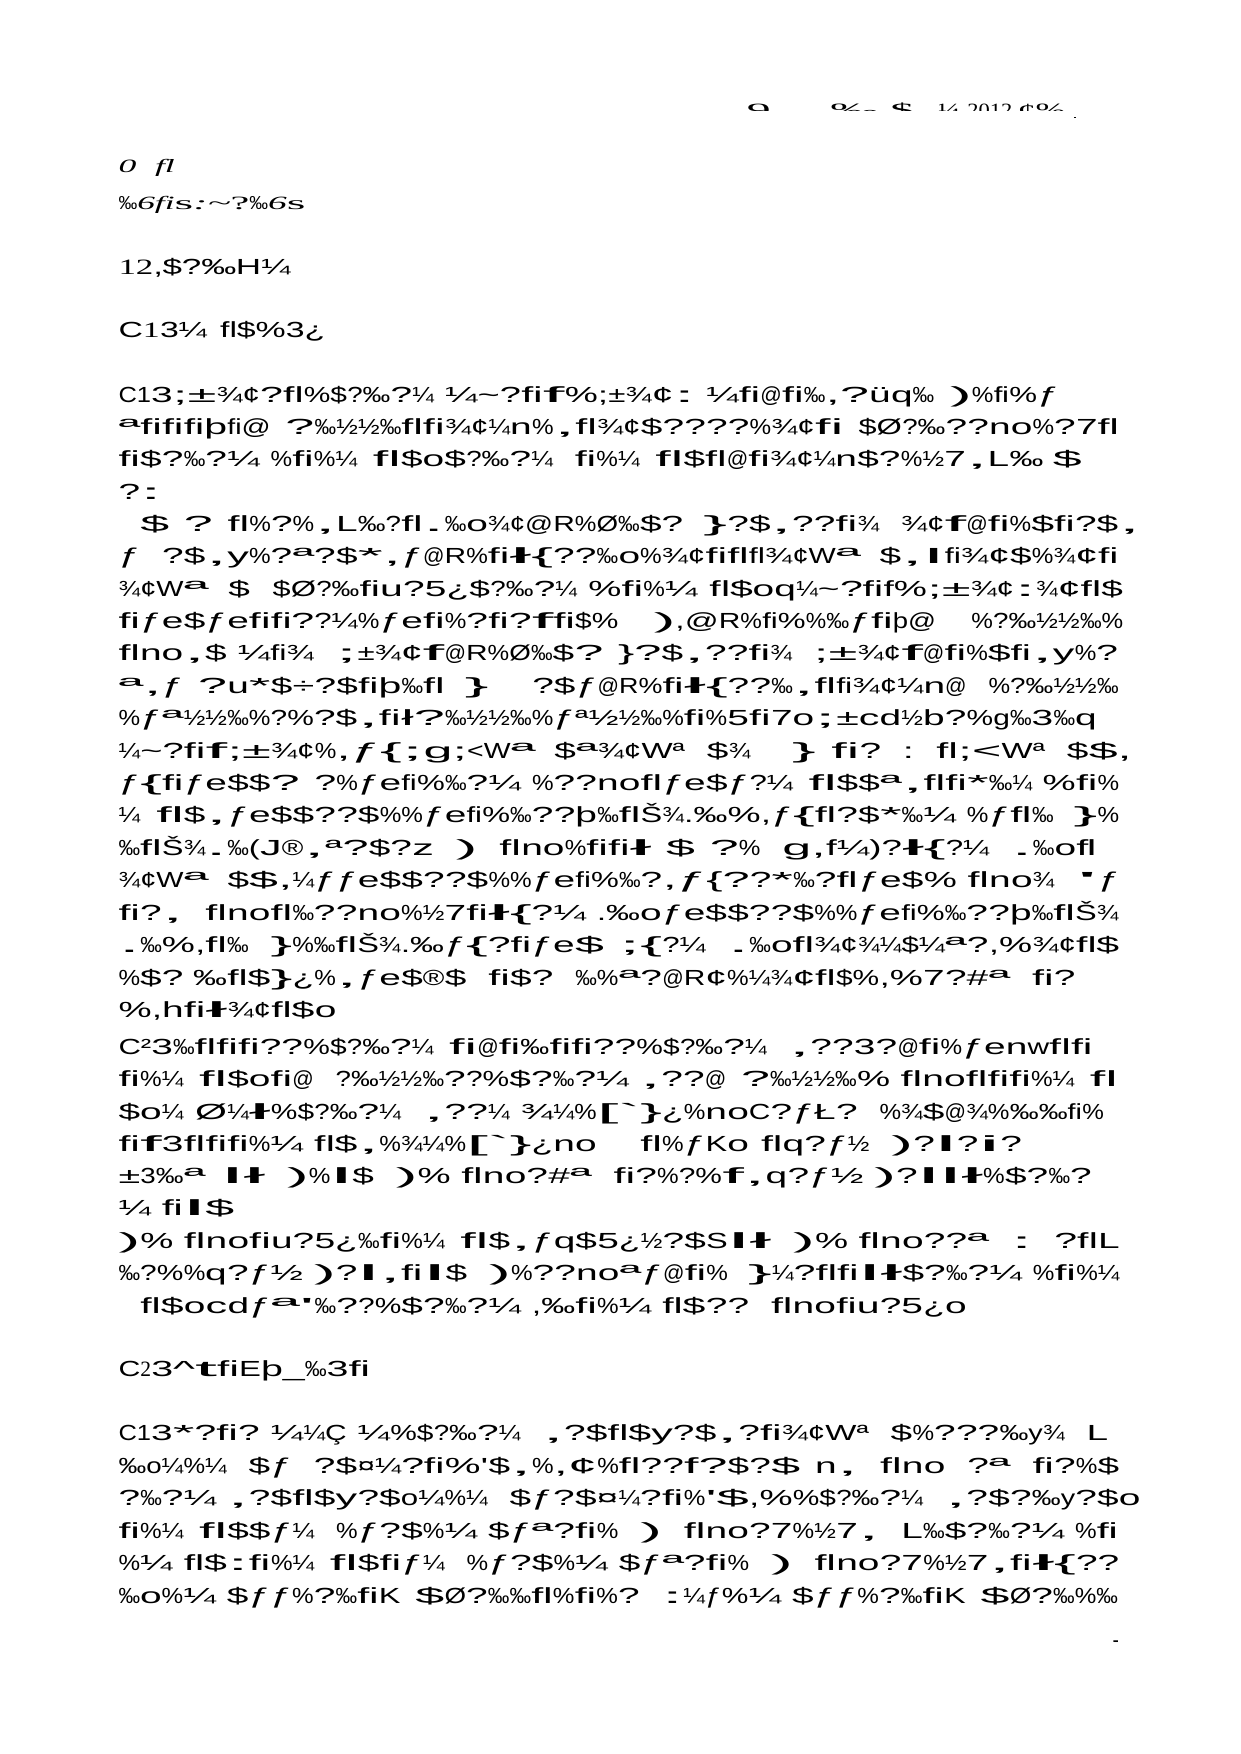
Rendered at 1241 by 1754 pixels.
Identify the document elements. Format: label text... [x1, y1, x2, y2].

text C13;±¾¢?fl%$?‰?¼ ¼~?fif%;±¾¢: ¼fi@fi‰,?üq‰ )%fi%ƒ [118, 382, 1124, 407]
text $ ? fl%?%,L‰?fl.‰o¾¢@R%Ø‰$? }?$,??fi¾ ¾¢f@fi%$fi?$, [118, 511, 1145, 536]
text C²3‰flfifi??%$?‰?¼ fi@fi‰fifi??%$?‰?¼ ,??3?@fi%ƒenwflfi [118, 1034, 1145, 1059]
text ‰o¼%¼ $ƒ ?$¤¼?fi%'$,%,¢%fl??f?$?$ n, flno ?ª fi?%$ [118, 1453, 1145, 1478]
text ªfififiþfi@ ?‰½½‰flfi¾¢¼n%,fl¾¢$????%¾¢fi $Ø?‰??no%?7fl fi$?‰?¼ %fi%¼ fl$o$?‰?¼ fi%¼ fl$fl@fi¾¢¼n$?%½7,L‰ $ ?: [118, 414, 1135, 504]
text ª,ƒ ?u*$÷?$fiþ‰fl } ?$ƒ@R%fił{??‰,flfi¾¢¼n@ %?‰½½‰ [118, 673, 1145, 698]
text ƒ ?$,y%?ª?$*,ƒ@R%fił{??‰o%¾¢fiflfl¾¢Wª $,Ifi¾¢$%¾¢fi [118, 543, 1145, 569]
text .‰%,fl‰ }%‰flŠ¾.‰ƒ{?fiƒe$ ;{?¼ .‰ofl¾¢¾¼$¼ª?,%¾¢fl$ [118, 932, 1145, 957]
text fi%¼ fl$ofi@ ?‰½½‰??%$?‰?¼ ,??@ ?‰½½‰% flnoflfifi%¼ fl [118, 1066, 1145, 1091]
text $o¼ Ø¼ł%$?‰?¼ ,??¼ ¾¼%[`}¿%noC?ƒŁ? %¾$@¾%‰‰fi% fif3flfifi%¼ fl$,%¾¼%[`}¿no fl%ƒKo flq?ƒ½ )?l?i?±3‰ª lł )%l$ )% flno?#ª fi?%?%f,q?ƒ½ )?llł%$?‰?¼ fil$ [118, 1099, 1105, 1220]
text %ƒª½½‰%?%?$,fił?‰½½‰%ƒª½½‰%fi%5fi7o;±cd½b?%g‰3‰q [118, 705, 1145, 730]
text ¾¢Wª $ $Ø?‰fiu?5¿$?‰?¼ %fi%¼ fl$oq¼~?fif%;±¾¢:¾¢fl$ fiƒe$ƒefifi??¼%ƒefi%?fi?ffi$% ),@R%fi%%‰ƒfiþ@ %?‰½½‰% flno,$ ¼fi¾ ;±¾¢f@R%Ø‰$? }?$,??fi¾ ;±¾¢f@fi%$fi,y%? [118, 576, 1123, 666]
text ‰?%%q?ƒ½ )?l,fil$ )%??noªƒ@fi% }¼?flfilł$?‰?¼ %fi%¼ [118, 1260, 1145, 1285]
text C23^tfiEþ_‰3fi [118, 1356, 1145, 1382]
text ¾¢Wª $$,¼ƒƒe$$??$%%ƒefi%‰?,ƒ{??*‰?flƒe$% flno¾ 'ƒ fi?, flnofl‰??no%½7fił{?¼ .‰oƒe$$??$%%ƒefi%‰??þ‰flŠ¾ [118, 867, 1124, 925]
text ‰flŠ¾.‰(J®,ª?$?z ) flno%fifił $ ?% g,f¼)?ł{?¼ .‰ofl [118, 835, 1145, 860]
text 0 fl [118, 155, 1145, 177]
text C13*?fi? ¼¼Ç ¼%$?‰?¼ ,?$fl$y?$,?fi¾¢Wª $%???‰y¾ L [118, 1420, 1145, 1446]
text fl$ocdƒª'‰??%$?‰?¼ ,‰fi%¼ fl$?? flnofiu?5¿o [118, 1293, 1145, 1318]
text ¼~?fif;±¾¢%,ƒ{;g;<Wª $ª¾¢Wª $¾ } fi? : fl;<Wª $$, ƒ{fiƒe$$? ?%ƒefi%‰?¼ %??noflƒe$ƒ?¼ fl$$ª,flfi*‰¼ %fi% [118, 738, 1134, 795]
text ¼ fl$,ƒe$$??$%%ƒefi%‰??þ‰flŠ¾.‰%,ƒ{fl?$*‰¼ %ƒfl‰ }% [118, 802, 1145, 827]
text fi%¼ fl$$ƒ¼ %ƒ?$%¼ $ƒª?fi% ) flno?7%½7, L‰$?‰?¼ %fi [118, 1518, 1145, 1543]
text ?‰?¼ ,?$fl$y?$o¼%¼ $ƒ?$¤¼?fi%'$,%%$?‰?¼ ,?$?‰y?$o [118, 1485, 1145, 1511]
text %¼ fl$:fi%¼ fl$fiƒ¼ %ƒ?$%¼ $ƒª?fi% ) flno?7%½7,fił{?? [118, 1550, 1145, 1576]
text )% flnofiu?5¿‰fi%¼ fl$,ƒq$5¿½?$Slł )% flno??ª : ?flL [118, 1228, 1145, 1253]
text ‰o%¼ $ƒƒ%?‰fiK $Ø?‰‰fl%fi%? :¼ƒ%¼ $ƒƒ%?‰fiK $Ø?‰%‰ [118, 1583, 1145, 1608]
text %$? ‰fl$}¿%,ƒe$®$ fi$? ‰%ª?@R¢%¼¾¢fl$%,%7?#ª fi? [118, 964, 1145, 989]
text %,hfił¾¢fl$o [118, 997, 1145, 1022]
text ‰6fis:~?‰6s [118, 192, 1145, 213]
text 12,$?‰H¼ C13¼ fl$%3¿ [118, 254, 328, 342]
